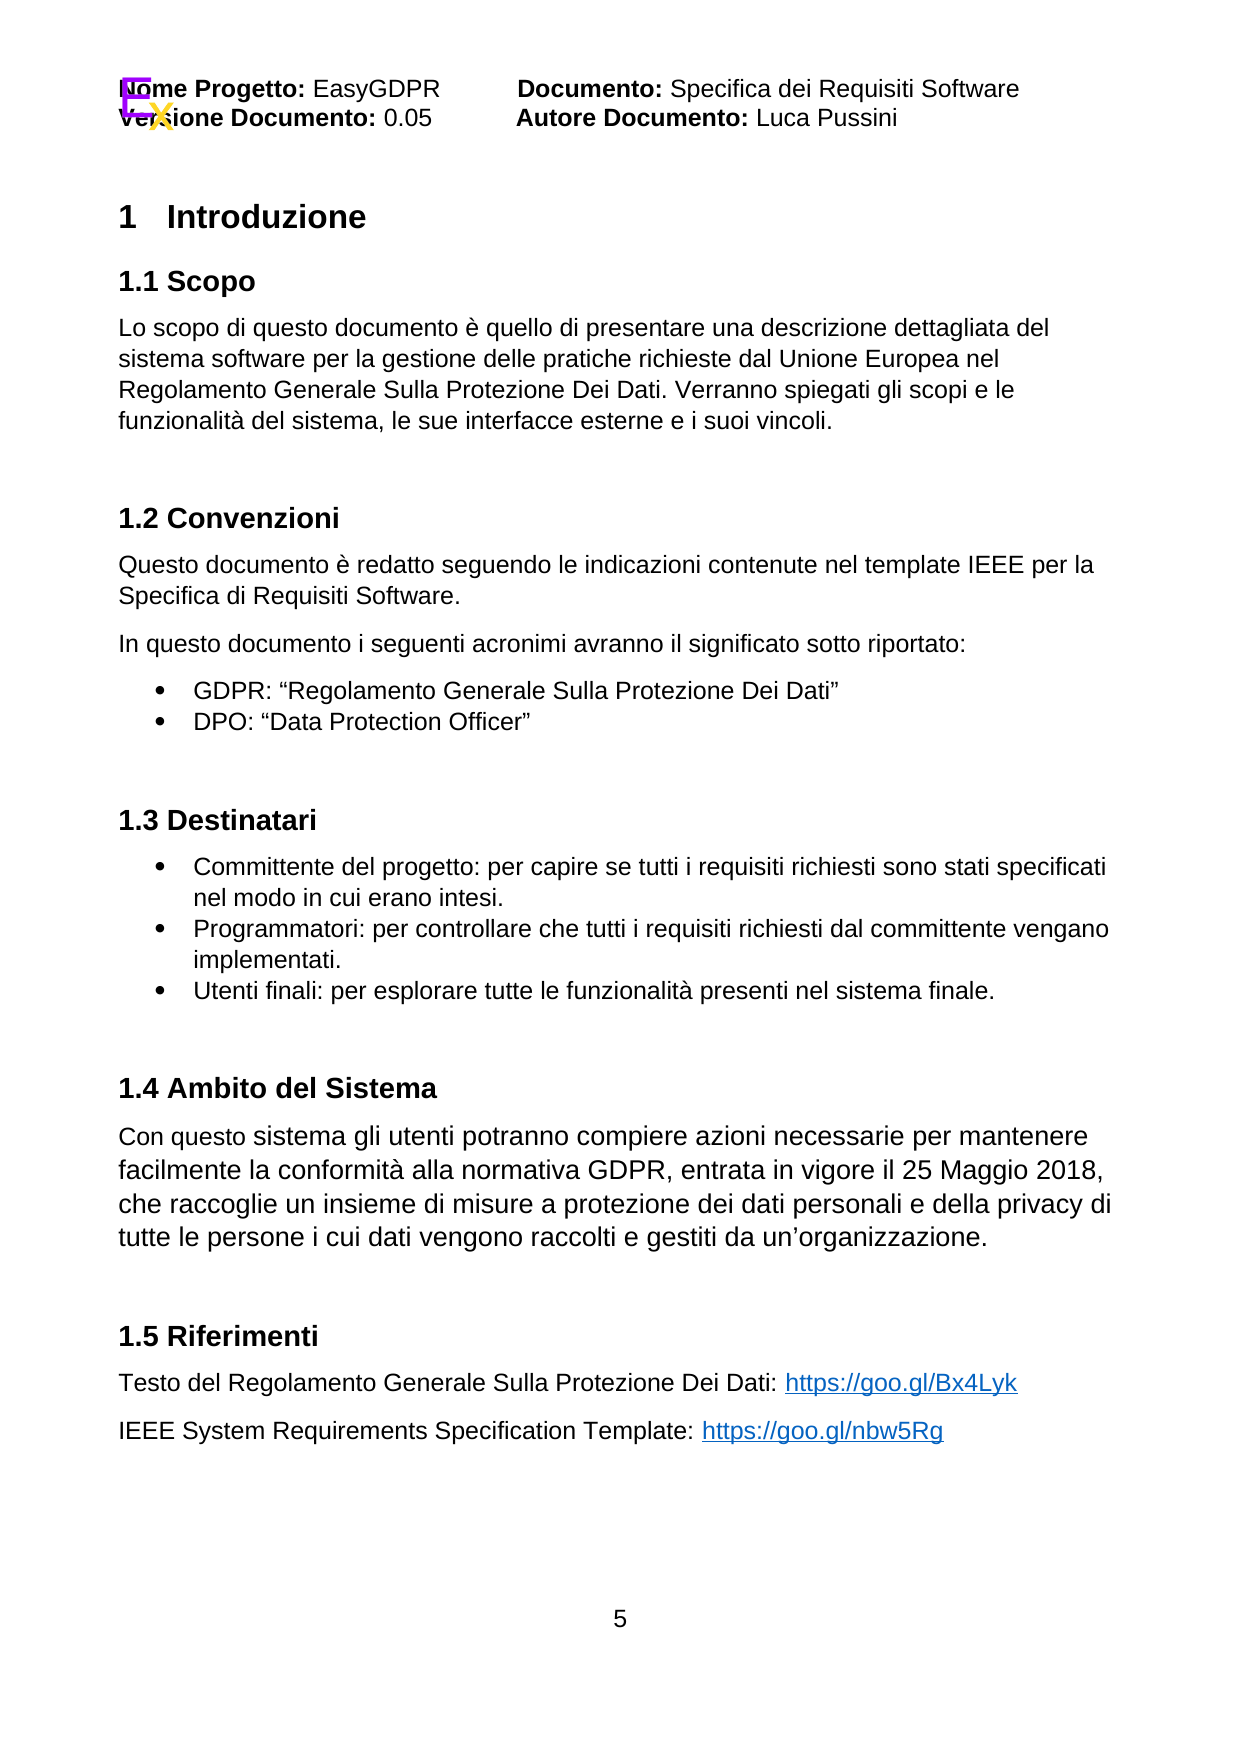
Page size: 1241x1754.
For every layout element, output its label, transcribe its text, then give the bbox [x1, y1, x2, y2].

list Utenti finali: per esplorare tutte le funzionalità presenti nel sistema finale. [156, 976, 1122, 1005]
list GDPR: “Regolamento Generale Sulla Protezione Dei Dati” [156, 676, 1122, 705]
subtitle Riferimenti [118, 1319, 1122, 1353]
picture [117, 73, 174, 131]
text IEEE System Requirements Specification Template: https://goo.gl/nbw5Rg [118, 1416, 1122, 1444]
subtitle Destinatari [118, 803, 1122, 836]
text Lo scopo di questo documento è quello di presentare una descrizione dettagliata del sistema software per la gestione delle pratiche richieste dal Unione Europea nel Regolamento Generale Sulla Protezione Dei Dati. Verranno spiegati gli scopi e le funzionalità del sistema, le sue interfacce esterne e i suoi vincoli. [118, 313, 1122, 434]
subtitle Ambito del Sistema [118, 1071, 1122, 1105]
text Questo documento è redatto seguendo le indicazioni contenute nel template IEEE per la Specifica di Requisiti Software. [118, 550, 1122, 609]
subtitle Convenzioni [118, 501, 1122, 535]
list Committente del progetto: per capire se tutti i requisiti richiesti sono stati specificati nel modo in cui erano intesi. [156, 852, 1122, 911]
list Programmatori: per controllare che tutti i requisiti richiesti dal committente vengano implementati. [156, 914, 1122, 974]
subtitle Introduzione [118, 197, 1122, 236]
text Con questo sistema gli utenti potranno compiere azioni necessarie per mantenere facilmente la conformità alla normativa GDPR, entrata in vigore il 25 Maggio 2018, che raccoglie un insieme di misure a protezione dei dati personali e della privacy di tutte le persone i cui dati vengono raccolti e gestiti da un’organizzazione. [118, 1120, 1122, 1253]
list DPO: “Data Protection Officer” [156, 707, 1122, 736]
subtitle Scopo [118, 264, 1122, 297]
text Testo del Regolamento Generale Sulla Protezione Dei Dati: https://goo.gl/Bx4Lyk [118, 1368, 1122, 1397]
text In questo documento i seguenti acronimi avranno il significato sotto riportato: [118, 628, 1122, 657]
